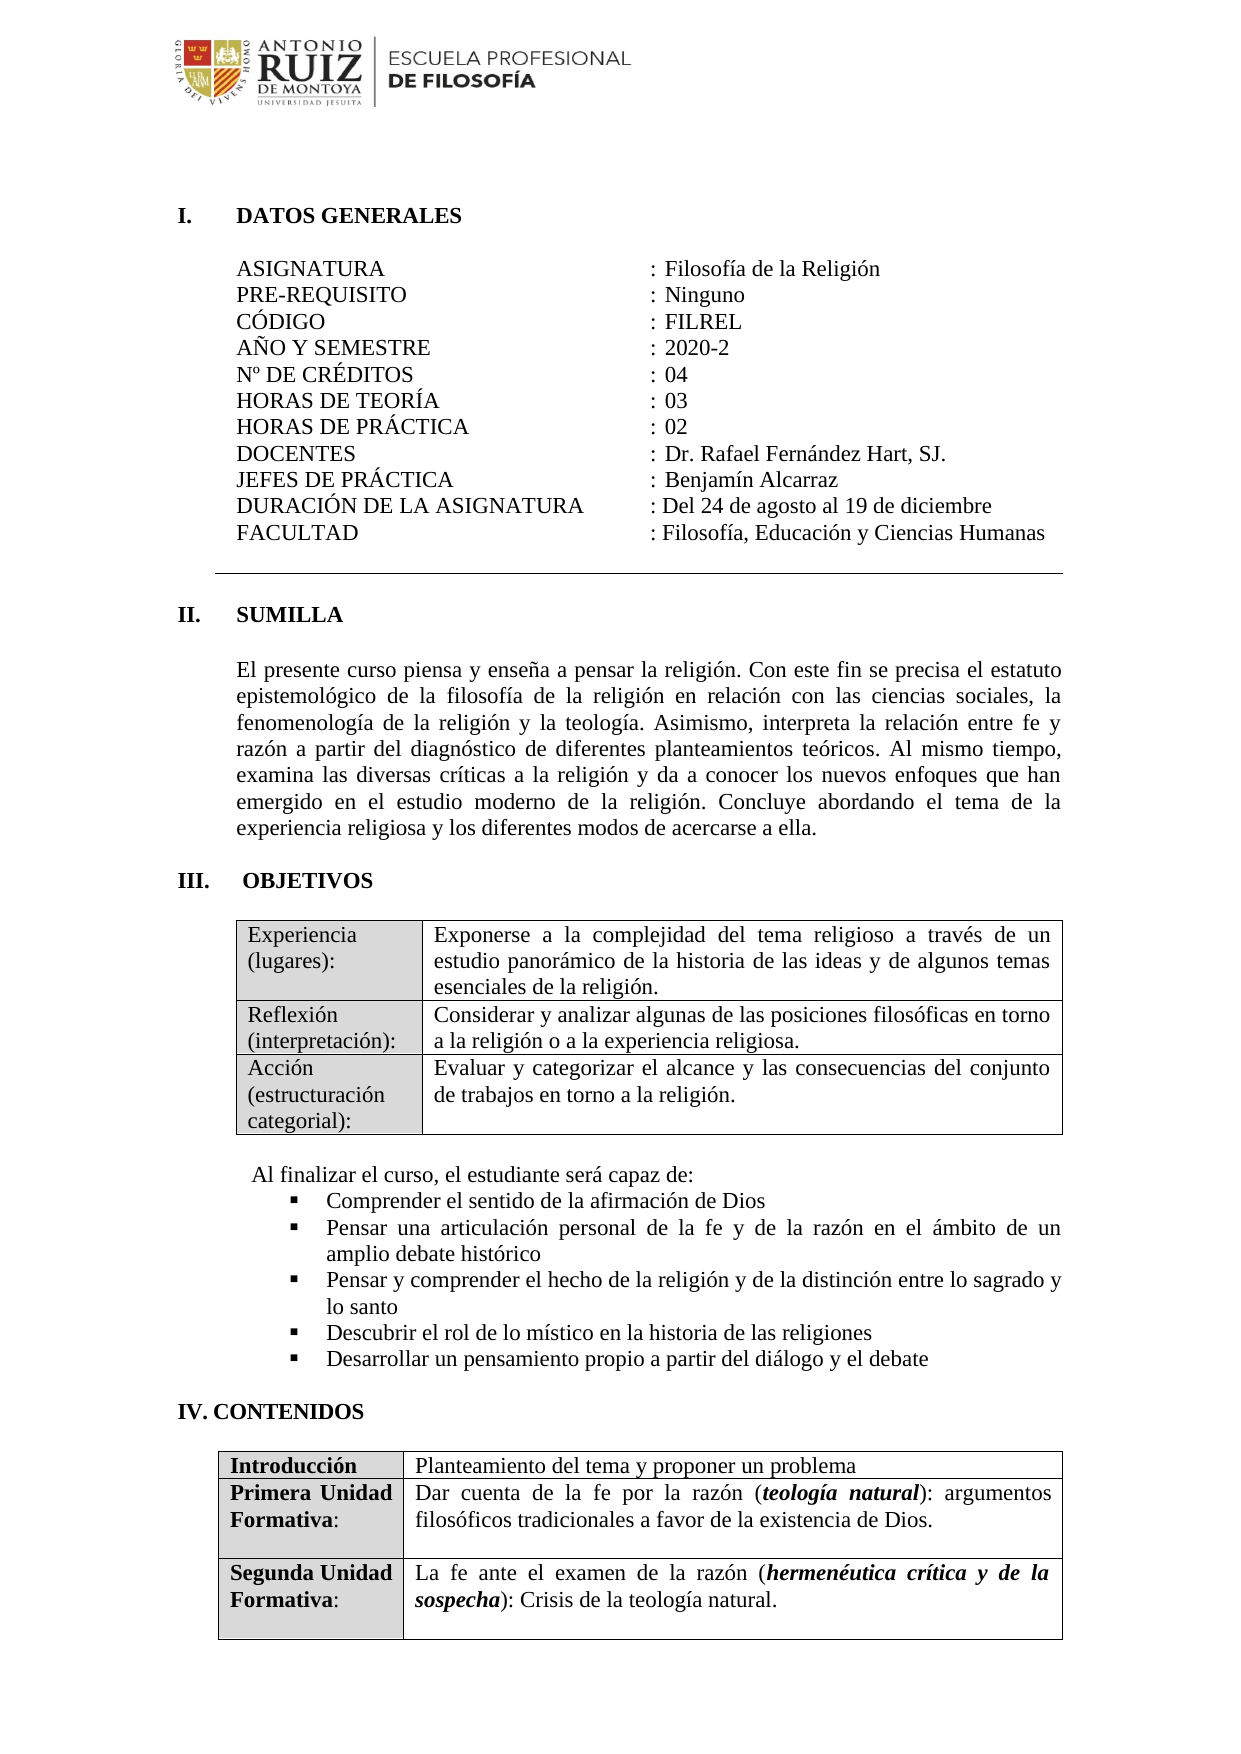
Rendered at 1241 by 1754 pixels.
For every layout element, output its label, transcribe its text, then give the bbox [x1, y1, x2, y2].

table_cell Acción (estructuración categorial): [237, 1055, 422, 1133]
text CÓDIGO : FILREL [236, 308, 1063, 334]
table_header Introducción [219, 1452, 403, 1478]
table_cell Reflexión (interpretación): [237, 1001, 422, 1053]
text Al finalizar el curso, el estudiante será capaz de: [251, 1161, 1063, 1187]
table_cell Considerar y analizar algunas de las posiciones filosóficas en torno a la religión o a la experiencia religiosa. [423, 1001, 1062, 1053]
text ASIGNATURA : Filosofía de la Religión [236, 255, 1063, 282]
text Nº DE CRÉDITOS : 04 [236, 361, 1063, 387]
list Pensar y comprender el hecho de la religión y de la distinción entre lo sagrado y lo santo [288, 1266, 1063, 1319]
list DATOS GENERALES [177, 202, 1063, 229]
list Desarrollar un pensamiento propio a partir del diálogo y el debate [288, 1345, 1063, 1372]
table_cell Primera Unidad Formativa: [219, 1479, 403, 1558]
text HORAS DE TEORÍA : 03 [236, 387, 1063, 413]
table_cell Evaluar y categorizar el alcance y las consecuencias del conjunto de trabajos en torno a la religión. [423, 1055, 1062, 1133]
text IV. CONTENIDOS [177, 1398, 1063, 1424]
table_cell La fe ante el examen de la razón (hermenéutica crítica y de la sospecha): Crisis de la teología natural. [404, 1559, 1062, 1638]
list SUMILLA [177, 601, 1063, 627]
list OBJETIVOS [177, 867, 1063, 893]
list Descubrir el rol de lo místico en la historia de las religiones [288, 1319, 1063, 1345]
text HORAS DE PRÁCTICA : 02 [236, 413, 1063, 440]
table_cell Segunda Unidad Formativa: [219, 1559, 403, 1638]
table_header Exponerse a la complejidad del tema religioso a través de un estudio panorámico de la historia de las ideas y de algunos temas esenciales de la religión. [423, 921, 1062, 1000]
text DOCENTES : Dr. Rafael Fernández Hart, SJ. [236, 440, 1063, 466]
table_header Experiencia (lugares): [237, 921, 422, 1000]
picture [144, 0, 655, 147]
list Pensar una articulación personal de la fe y de la razón en el ámbito de un amplio debate histórico [288, 1214, 1063, 1266]
list Comprender el sentido de la afirmación de Dios [288, 1187, 1063, 1214]
text FACULTAD : Filosofía, Educación y Ciencias Humanas [16, 519, 1063, 545]
table_header Planteamiento del tema y proponer un problema [404, 1452, 1062, 1478]
text AÑO Y SEMESTRE : 2020-2 [236, 334, 1063, 361]
text El presente curso piensa y enseña a pensar la religión. Con este fin se precisa el estatuto epistemológico de la filosofía de la religión en relación con las ciencias sociales, la fenomenología de la religión y la teología. Asimismo, interpreta la relación entre fe y razón a partir del diagnóstico de diferentes planteamientos teóricos. Al mismo tiempo, examina las diversas críticas a la religión y da a conocer los nuevos enfoques que han emergido en el estudio moderno de la religión. Concluye abordando el tema de la experiencia religiosa y los diferentes modos de acercarse a ella. [236, 656, 1063, 841]
text DURACIÓN DE LA ASIGNATURA : Del 24 de agosto al 19 de diciembre [177, 492, 1063, 519]
text PRE-REQUISITO : Ninguno [236, 282, 1063, 308]
text JEFES DE PRÁCTICA : Benjamín Alcarraz [236, 466, 1063, 492]
table_cell Dar cuenta de la fe por la razón (teología natural): argumentos filosóficos tradicionales a favor de la existencia de Dios. [404, 1479, 1062, 1558]
